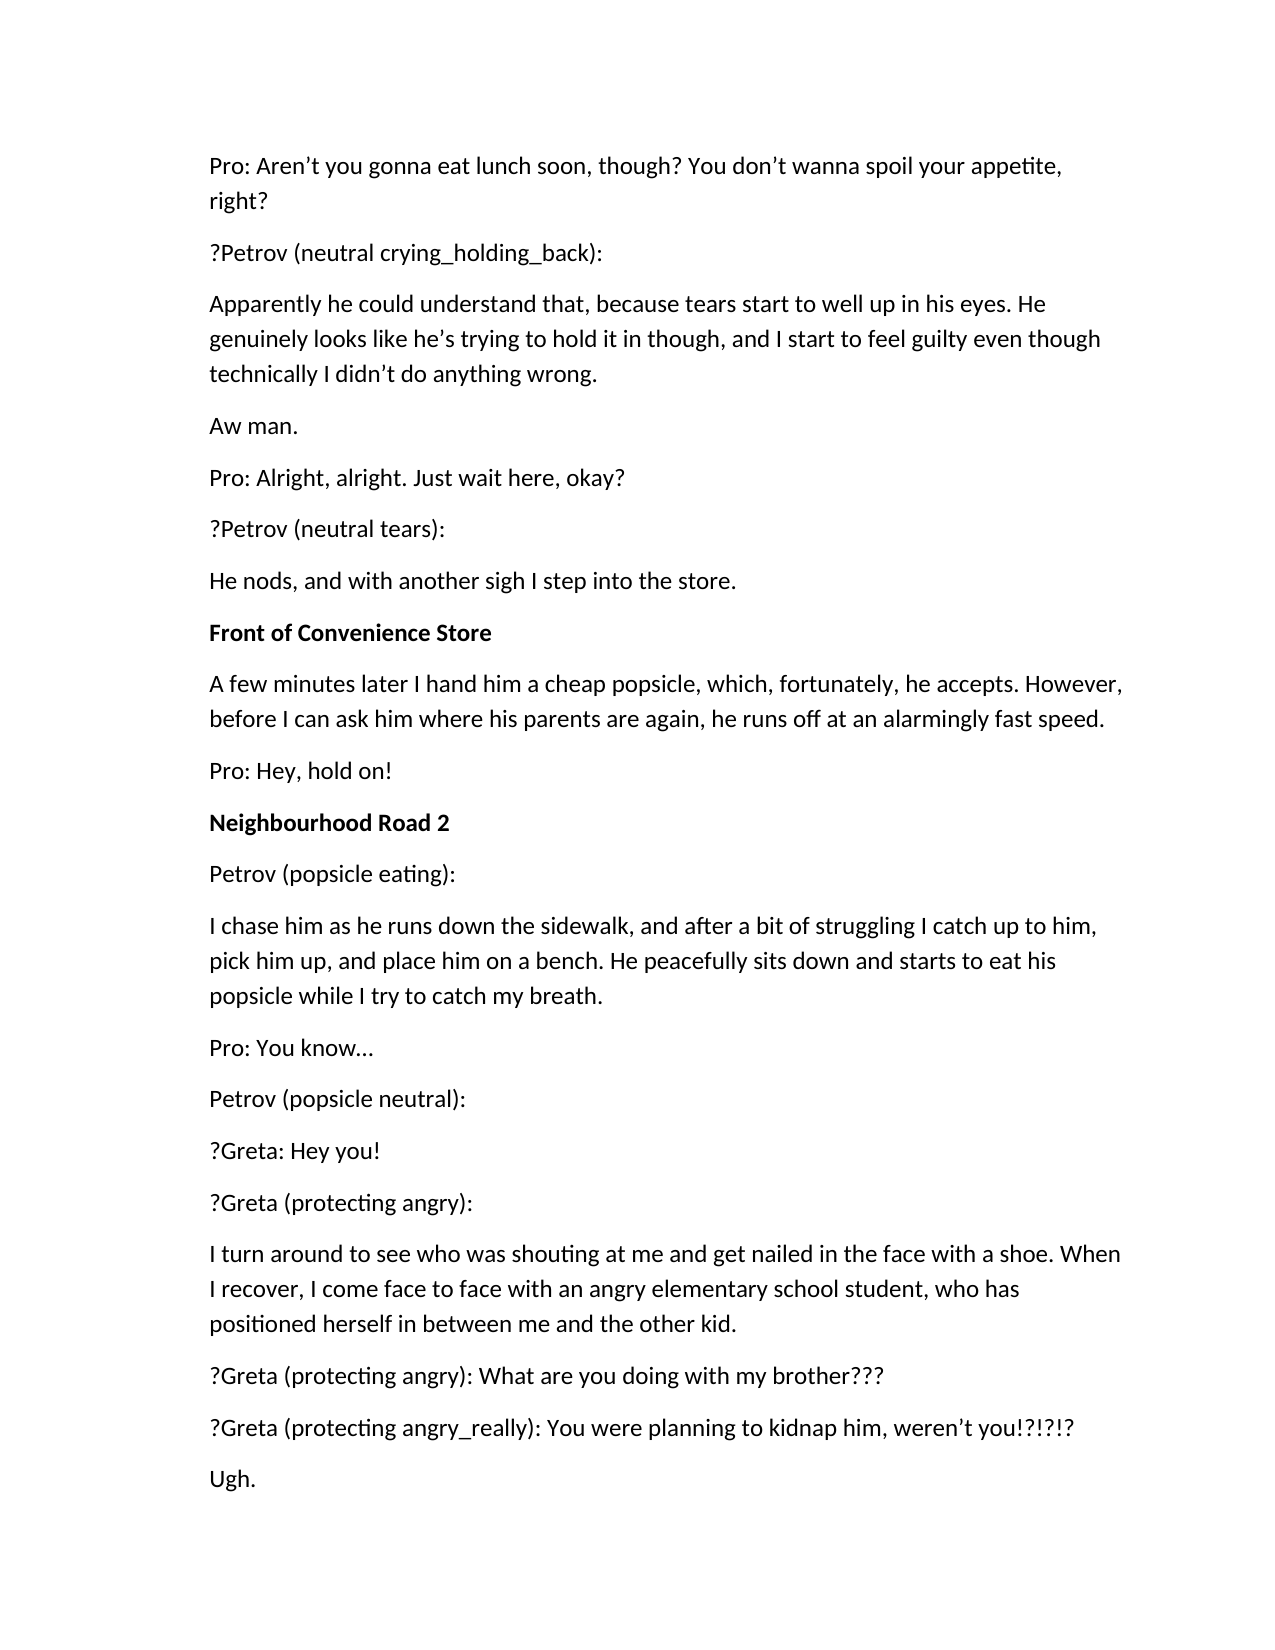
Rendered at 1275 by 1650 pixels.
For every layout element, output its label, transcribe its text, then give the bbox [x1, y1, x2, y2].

text Apparently he could understand that, because tears start to well up in his eyes. He genuinely looks like he’s trying to hold it in though, and I start to feel guilty even though technically I didn’t do anything wrong. [209, 288, 1125, 389]
text ?Greta (protecting angry_really): You were planning to kidnap him, weren’t you!?!?!? [209, 1412, 1125, 1442]
text Neighbourhood Road 2 [209, 807, 1125, 837]
text Aw man. [209, 410, 1125, 441]
text Pro: Hey, hold on! [209, 755, 1125, 786]
text He nods, and with another sigh I step into the store. [209, 565, 1125, 596]
text Ugh. [209, 1463, 1125, 1494]
text Front of Convenience Store [209, 617, 1125, 647]
text ?Greta (protecting angry): [209, 1187, 1125, 1217]
text Pro: You know… [209, 1032, 1125, 1062]
text ?Petrov (neutral crying_holding_back): [209, 237, 1125, 267]
text Pro: Alright, alright. Just wait here, okay? [209, 462, 1125, 492]
text ?Petrov (neutral tears): [209, 513, 1125, 544]
text Petrov (popsicle eating): [209, 858, 1125, 889]
text I turn around to see who was shouting at me and get nailed in the face with a shoe. When I recover, I come face to face with an angry elementary school student, who has positioned herself in between me and the other kid. [209, 1238, 1125, 1339]
text ?Greta (protecting angry): What are you doing with my brother??? [209, 1360, 1125, 1391]
text I chase him as he runs down the sidewalk, and after a bit of struggling I catch up to him, pick him up, and place him on a bench. He peacefully sits down and starts to eat his popsicle while I try to catch my breath. [209, 910, 1125, 1011]
text ?Greta: Hey you! [209, 1135, 1125, 1166]
text Pro: Aren’t you gonna eat lunch soon, though? You don’t wanna spoil your appetite, right? [209, 150, 1125, 216]
text A few minutes later I hand him a cheap popsicle, which, fortunately, he accepts. However, before I can ask him where his parents are again, he runs off at an alarmingly fast speed. [209, 668, 1125, 734]
text Petrov (popsicle neutral): [209, 1083, 1125, 1114]
